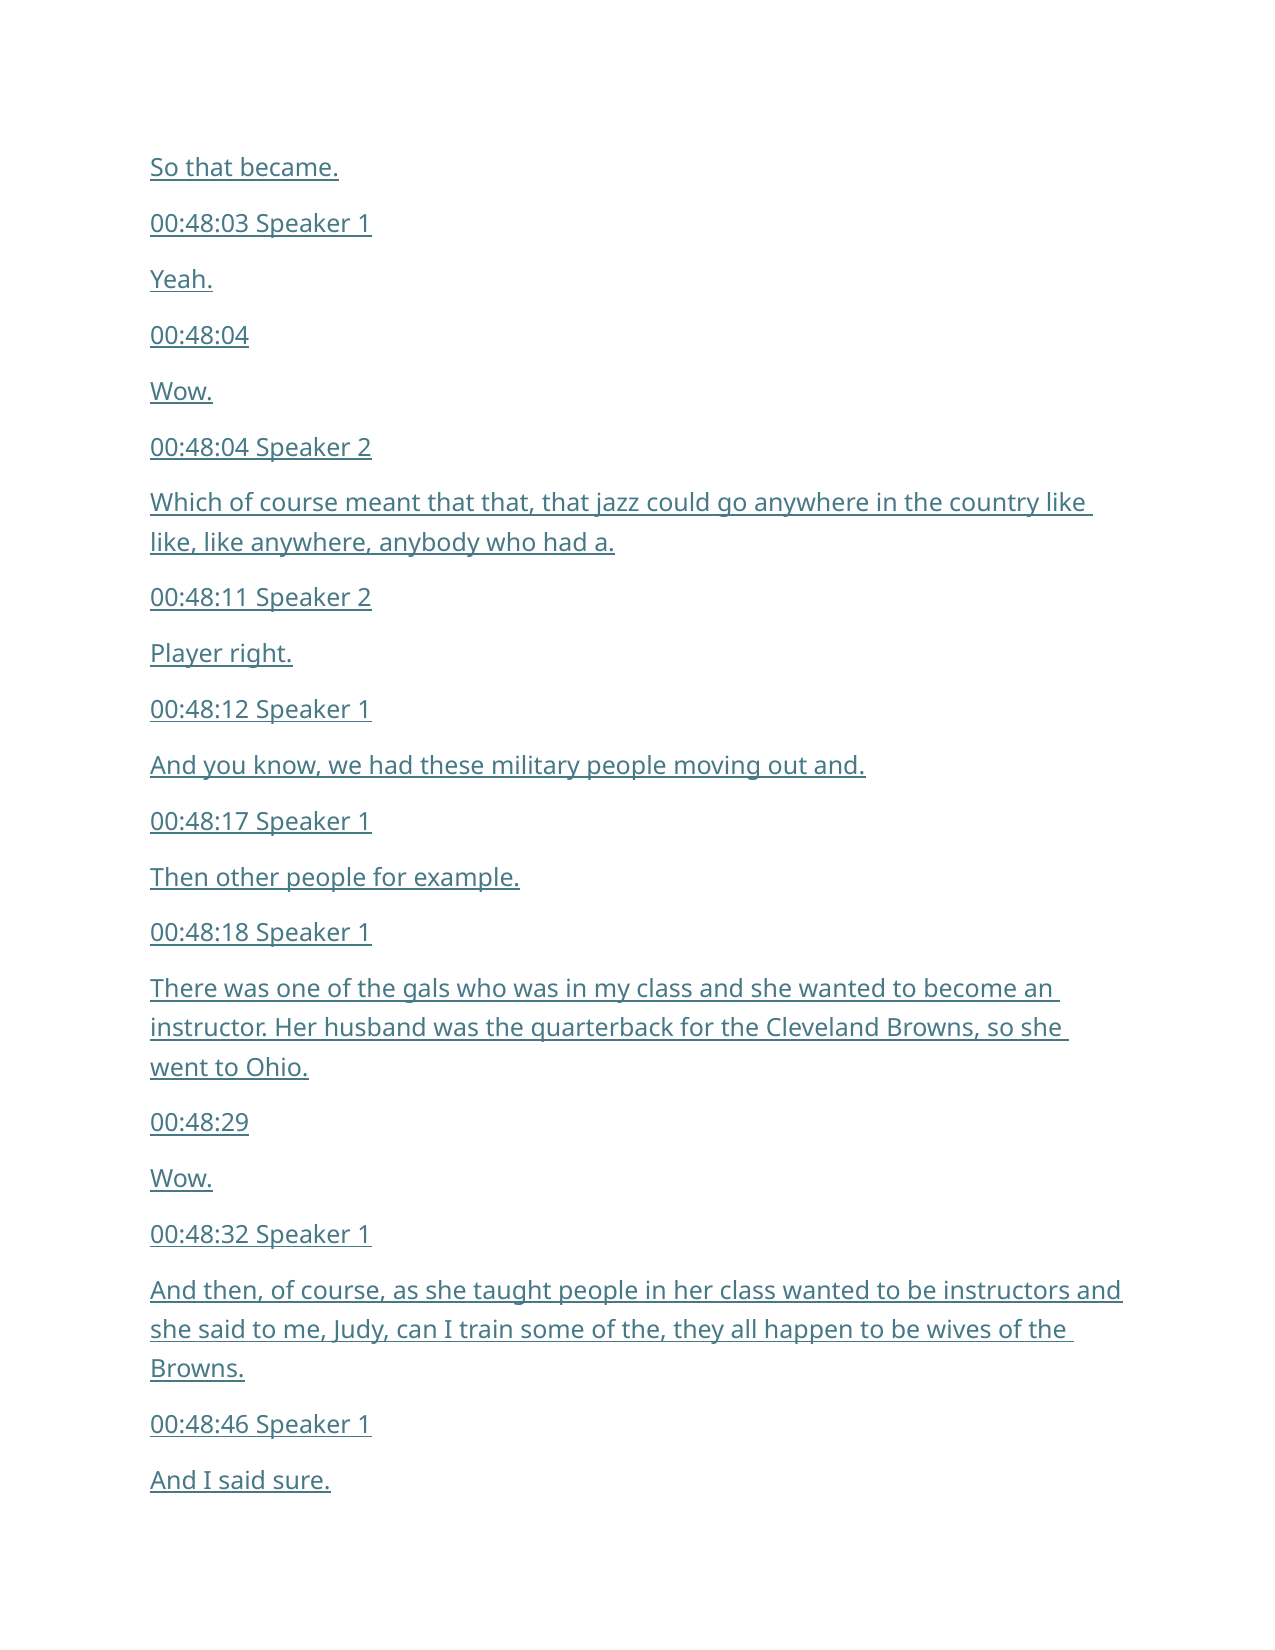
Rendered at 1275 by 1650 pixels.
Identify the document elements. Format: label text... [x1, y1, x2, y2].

text 00:48:04 [150, 317, 1125, 352]
text 00:48:46 Speaker 1 [150, 1407, 1125, 1441]
text Then other people for example. [150, 859, 1125, 893]
text So that became. [150, 150, 1125, 184]
text Which of course meant that that, that jazz could go anywhere in the country like like, like anywhere, anybody who had a. [150, 485, 1125, 558]
text 00:48:32 Speaker 1 [150, 1217, 1125, 1251]
text 00:48:03 Speaker 1 [150, 206, 1125, 240]
text Yeah. [150, 262, 1125, 296]
text 00:48:18 Speaker 1 [150, 915, 1125, 949]
text Player right. [150, 636, 1125, 670]
text There was one of the gals who was in my class and she wanted to become an instructor. Her husband was the quarterback for the Cleveland Browns, so she went to Ohio. [150, 971, 1125, 1083]
text 00:48:29 [150, 1105, 1125, 1139]
text And then, of course, as she taught people in her class wanted to be instructors and she said to me, Judy, can I train some of the, they all happen to be wives of the Browns. [150, 1272, 1125, 1385]
text Wow. [150, 1161, 1125, 1195]
text And you know, we had these military people moving out and. [150, 747, 1125, 782]
text 00:48:04 Speaker 2 [150, 429, 1125, 463]
text 00:48:17 Speaker 1 [150, 803, 1125, 837]
text And I said sure. [150, 1462, 1125, 1497]
text 00:48:11 Speaker 2 [150, 580, 1125, 614]
text Wow. [150, 373, 1125, 407]
text 00:48:12 Speaker 1 [150, 692, 1125, 726]
